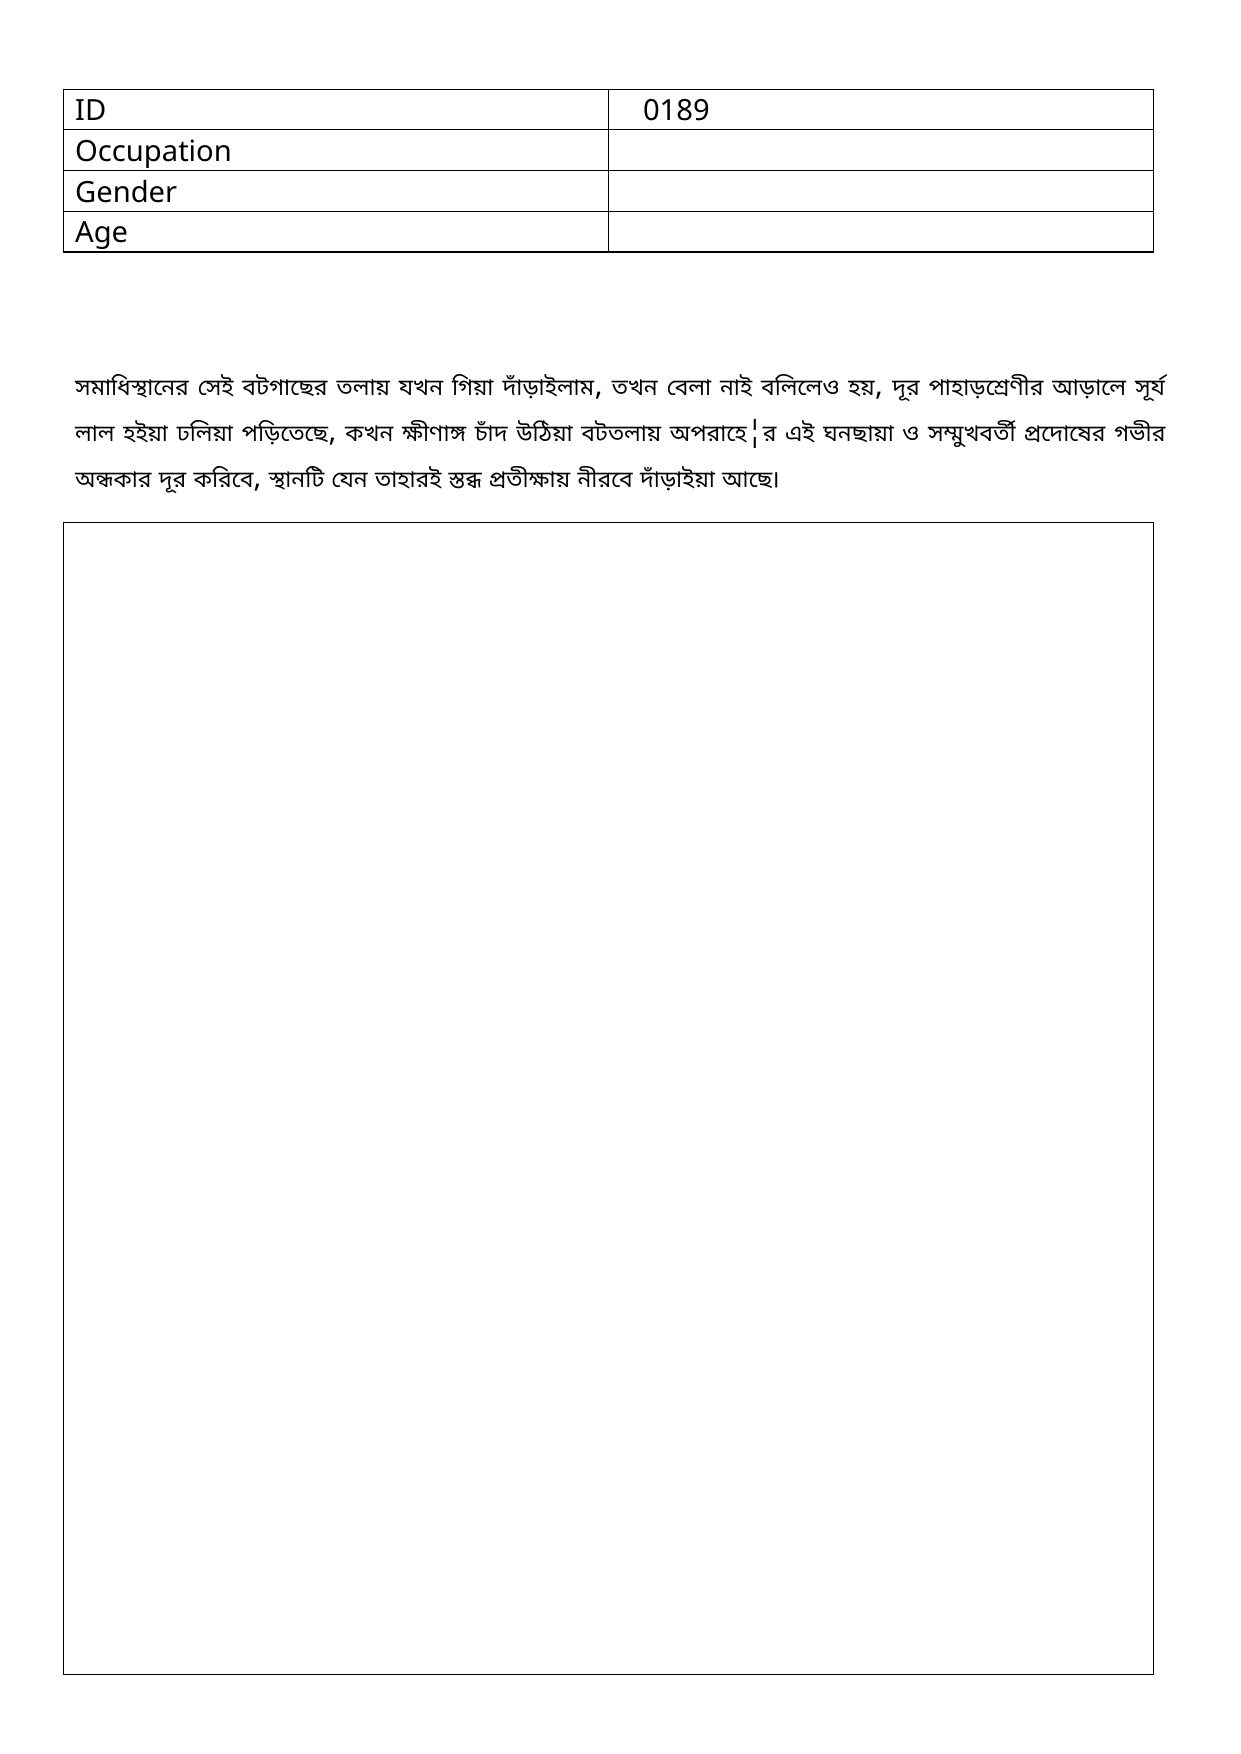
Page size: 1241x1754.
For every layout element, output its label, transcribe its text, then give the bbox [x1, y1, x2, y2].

table_cell [609, 171, 1153, 211]
table_cell Occupation [64, 130, 608, 170]
table_cell [609, 212, 1153, 251]
table_cell Age [64, 212, 608, 251]
text সমাধিস্থানের সেই বটগাছের তলায় যখন গিয়া দাঁড়াইলাম, তখন বেলা নাই বলিলেও হয়, দূর পাহাড়শ্রেণীর আড়ালে সূর্য লাল হইয়া ঢলিয়া পড়িতেছে, কখন ক্ষীণাঙ্গ চাঁদ উঠিয়া বটতলায় অপরাহে¦র এই ঘনছায়া ও সম্মুখবর্তী প্রদোষের গভীর অন্ধকার দূর করিবে, স্থানটি যেন তাহারই স্তব্ধ প্রতীক্ষায় নীরবে দাঁড়াইয়া আছে। [75, 364, 1165, 496]
table_header [64, 523, 1153, 1674]
table_header 0189 [609, 90, 1153, 129]
table_cell Gender [64, 171, 608, 211]
table_header ID [64, 90, 608, 129]
table_cell [609, 130, 1153, 170]
